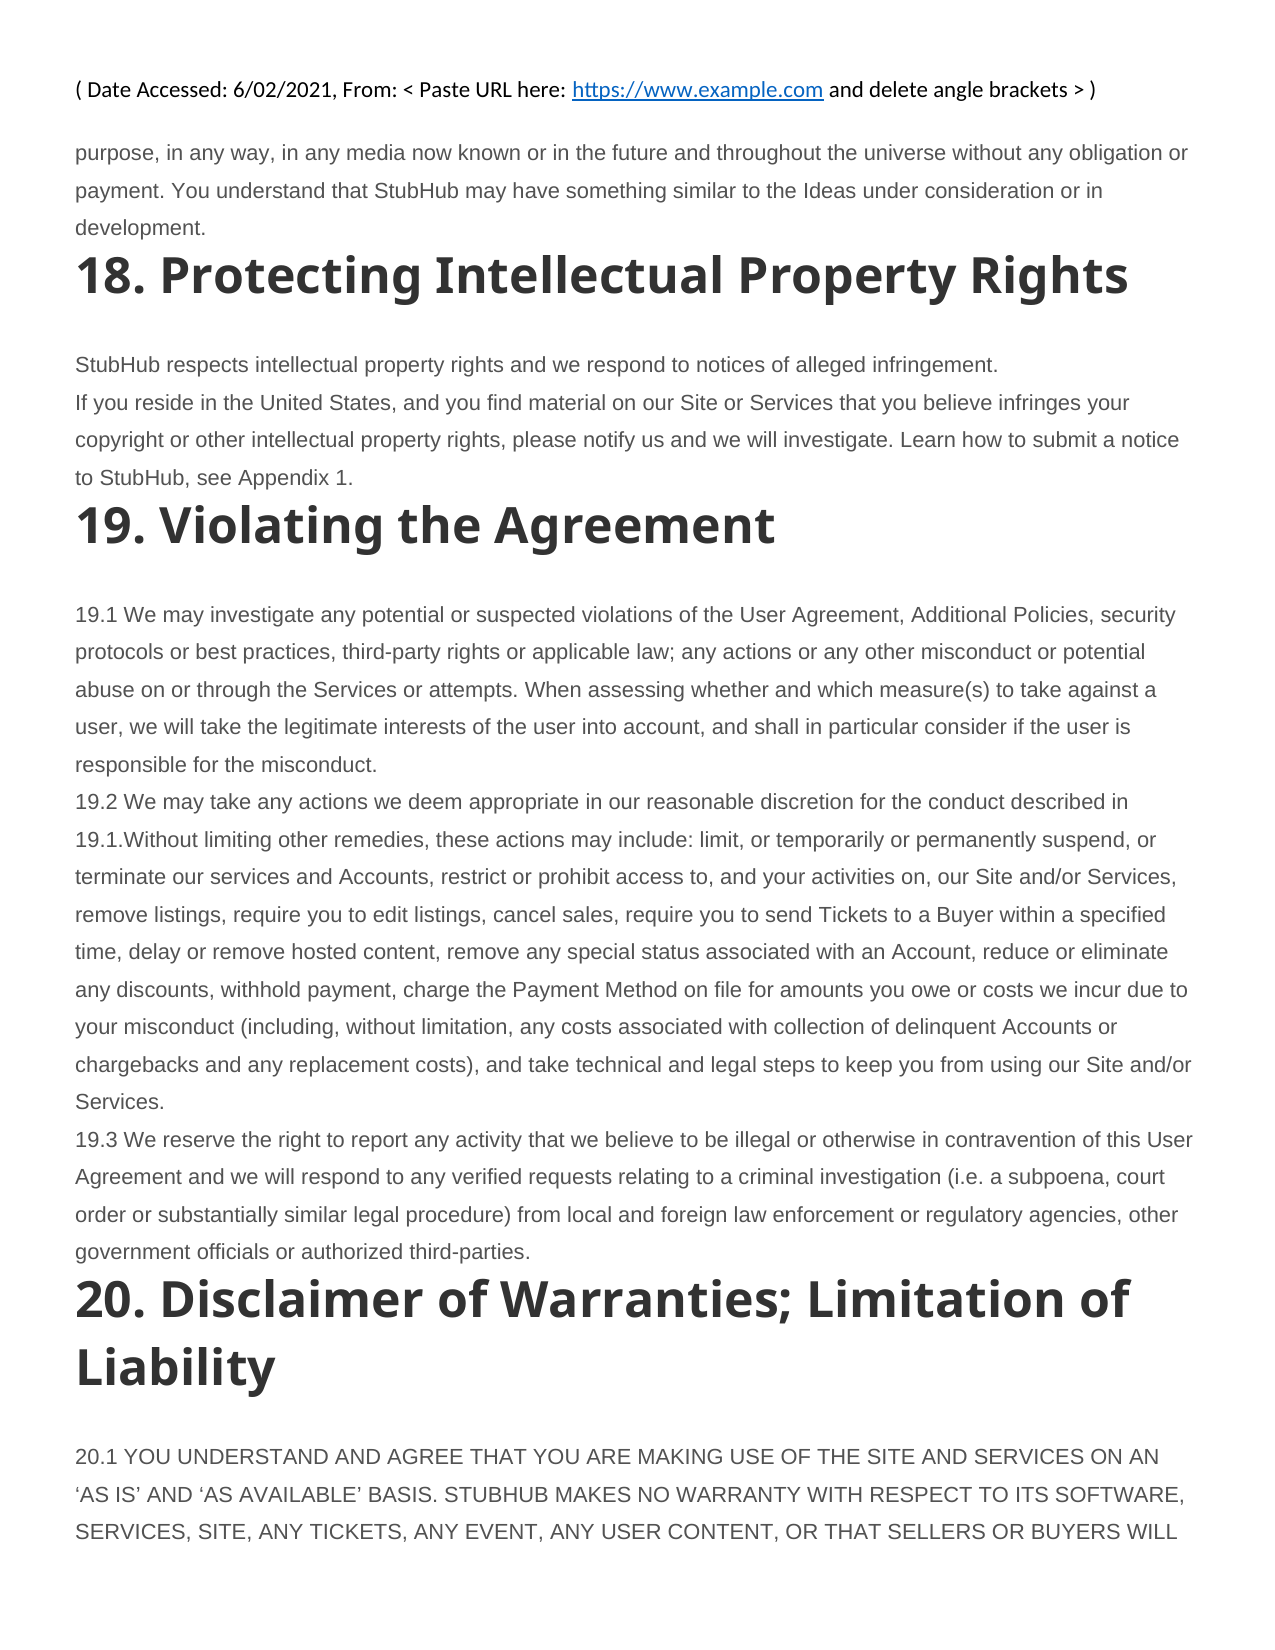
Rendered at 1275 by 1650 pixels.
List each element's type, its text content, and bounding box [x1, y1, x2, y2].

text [75, 128, 1200, 241]
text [75, 1432, 1200, 1544]
text 19.1 We may investigate any potential or suspected violations of the User Agreement, Additional Policies, security protocols or best practices, third-party rights or applicable law; any actions or any other misconduct or potential abuse on or through the Services or attempts. When assessing whether and which measure(s) to take against a user, we will take the legitimate interests of the user into account, and shall in particular consider if the user is responsible for the misconduct. [75, 589, 1200, 777]
text 19.3 We reserve the right to report any activity that we believe to be illegal or otherwise in contravention of this User Agreement and we will respond to any verified requests relating to a criminal investigation (i.e. a subpoena, court order or substantially similar legal procedure) from local and foreign law enforcement or regulatory agencies, other government officials or authorized third-parties. [75, 1114, 1200, 1264]
text 19.2 We may take any actions we deem appropriate in our reasonable discretion for the conduct described in 19.1.Without limiting other remedies, these actions may include: limit, or temporarily or permanently suspend, or terminate our services and Accounts, restrict or prohibit access to, and your activities on, our Site and/or Services, remove listings, require you to edit listings, cancel sales, require you to send Tickets to a Buyer within a specified time, delay or remove hosted content, remove any special status associated with an Account, reduce or eliminate any discounts, withhold payment, charge the Payment Method on file for amounts you owe or costs we incur due to your misconduct (including, without limitation, any costs associated with collection of delinquent Accounts or chargebacks and any replacement costs), and take technical and legal steps to keep you from using our Site and/or Services. [75, 777, 1200, 1114]
text 20. Disclaimer of Warranties; Limitation of Liability [75, 1264, 1200, 1401]
text StubHub respects intellectual property rights and we respond to notices of alleged infringement. [75, 340, 1200, 377]
text If you reside in the United States, and you find material on our Site or Services that you believe infringes your copyright or other intellectual property rights, please notify us and we will investigate. Learn how to submit a notice to StubHub, see Appendix 1. [75, 377, 1200, 490]
text 19. Violating the Agreement [75, 490, 1200, 558]
text 18. Protecting Intellectual Property Rights [75, 241, 1200, 309]
